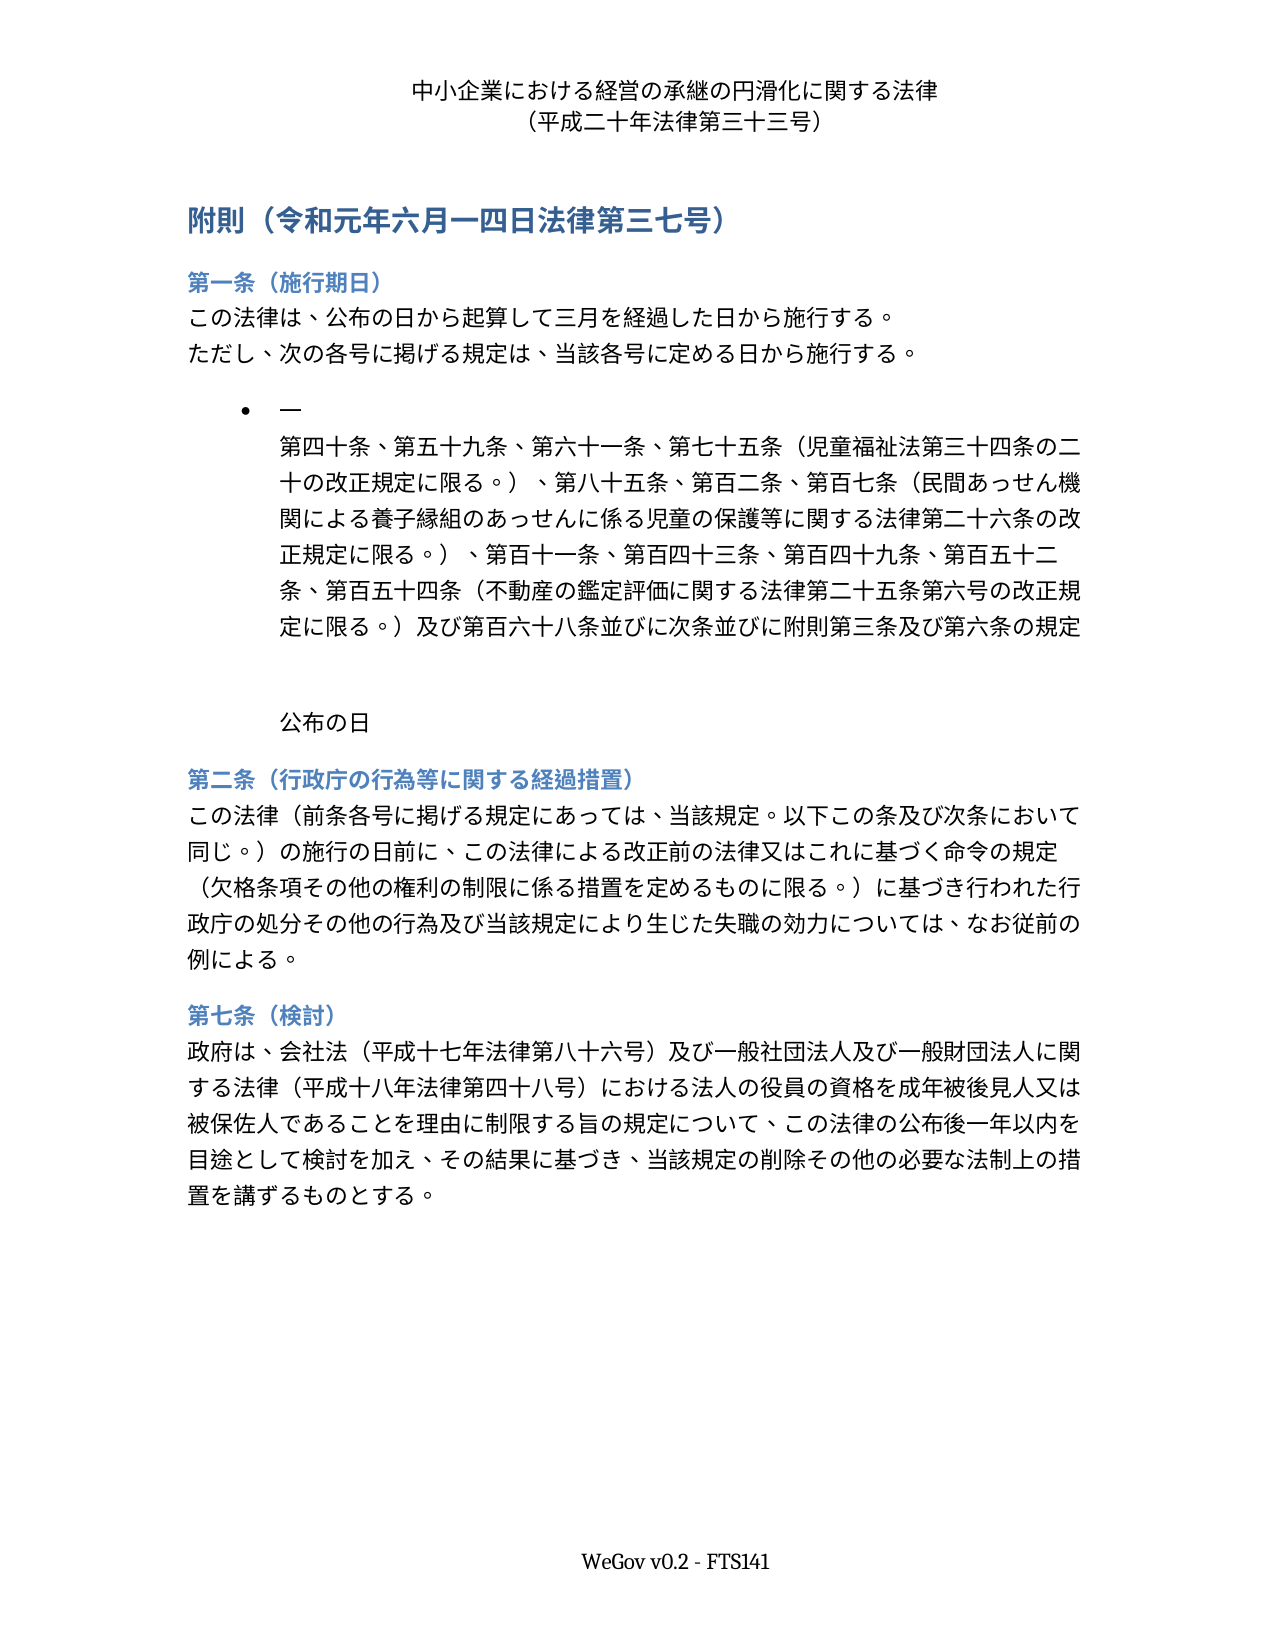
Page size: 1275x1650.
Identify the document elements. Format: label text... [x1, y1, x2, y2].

subtitle 第七条（検討） [187, 1000, 1087, 1032]
subtitle 第一条（施行期日） [187, 266, 1087, 298]
text この法律は、公布の日から起算して三月を経過した日から施行する。 ただし、次の各号に掲げる規定は、当該各号に定める日から施行する。 [187, 302, 1087, 369]
list 一 第四十条、第五十九条、第六十一条、第七十五条（児童福祉法第三十四条の二十の改正規定に限る。）、第八十五条、第百二条、第百七条（民間あっせん機関による養子縁組のあっせんに係る児童の保護等に関する法律第二十六条の改正規定に限る。）、第百十一条、第百四十三条、第百四十九条、第百五十二条、第百五十四条（不動産の鑑定評価に関する法律第二十五条第六号の改正規定に限る。）及び第百六十八条並びに次条並びに附則第三条及び第六条の規定 公布の日 [242, 395, 1087, 738]
text この法律（前条各号に掲げる規定にあっては、当該規定。以下この条及び次条において同じ。）の施行の日前に、この法律による改正前の法律又はこれに基づく命令の規定（欠格条項その他の権利の制限に係る措置を定めるものに限る。）に基づき行われた行政庁の処分その他の行為及び当該規定により生じた失職の効力については、なお従前の例による。 [187, 800, 1087, 975]
text 政府は、会社法（平成十七年法律第八十六号）及び一般社団法人及び一般財団法人に関する法律（平成十八年法律第四十八号）における法人の役員の資格を成年被後見人又は被保佐人であることを理由に制限する旨の規定について、この法律の公布後一年以内を目途として検討を加え、その結果に基づき、当該規定の削除その他の必要な法制上の措置を講ずるものとする。 [187, 1036, 1087, 1211]
subtitle 附則（令和元年六月一四日法律第三七号） [187, 200, 1087, 240]
subtitle 第二条（行政庁の行為等に関する経過措置） [187, 764, 1087, 795]
